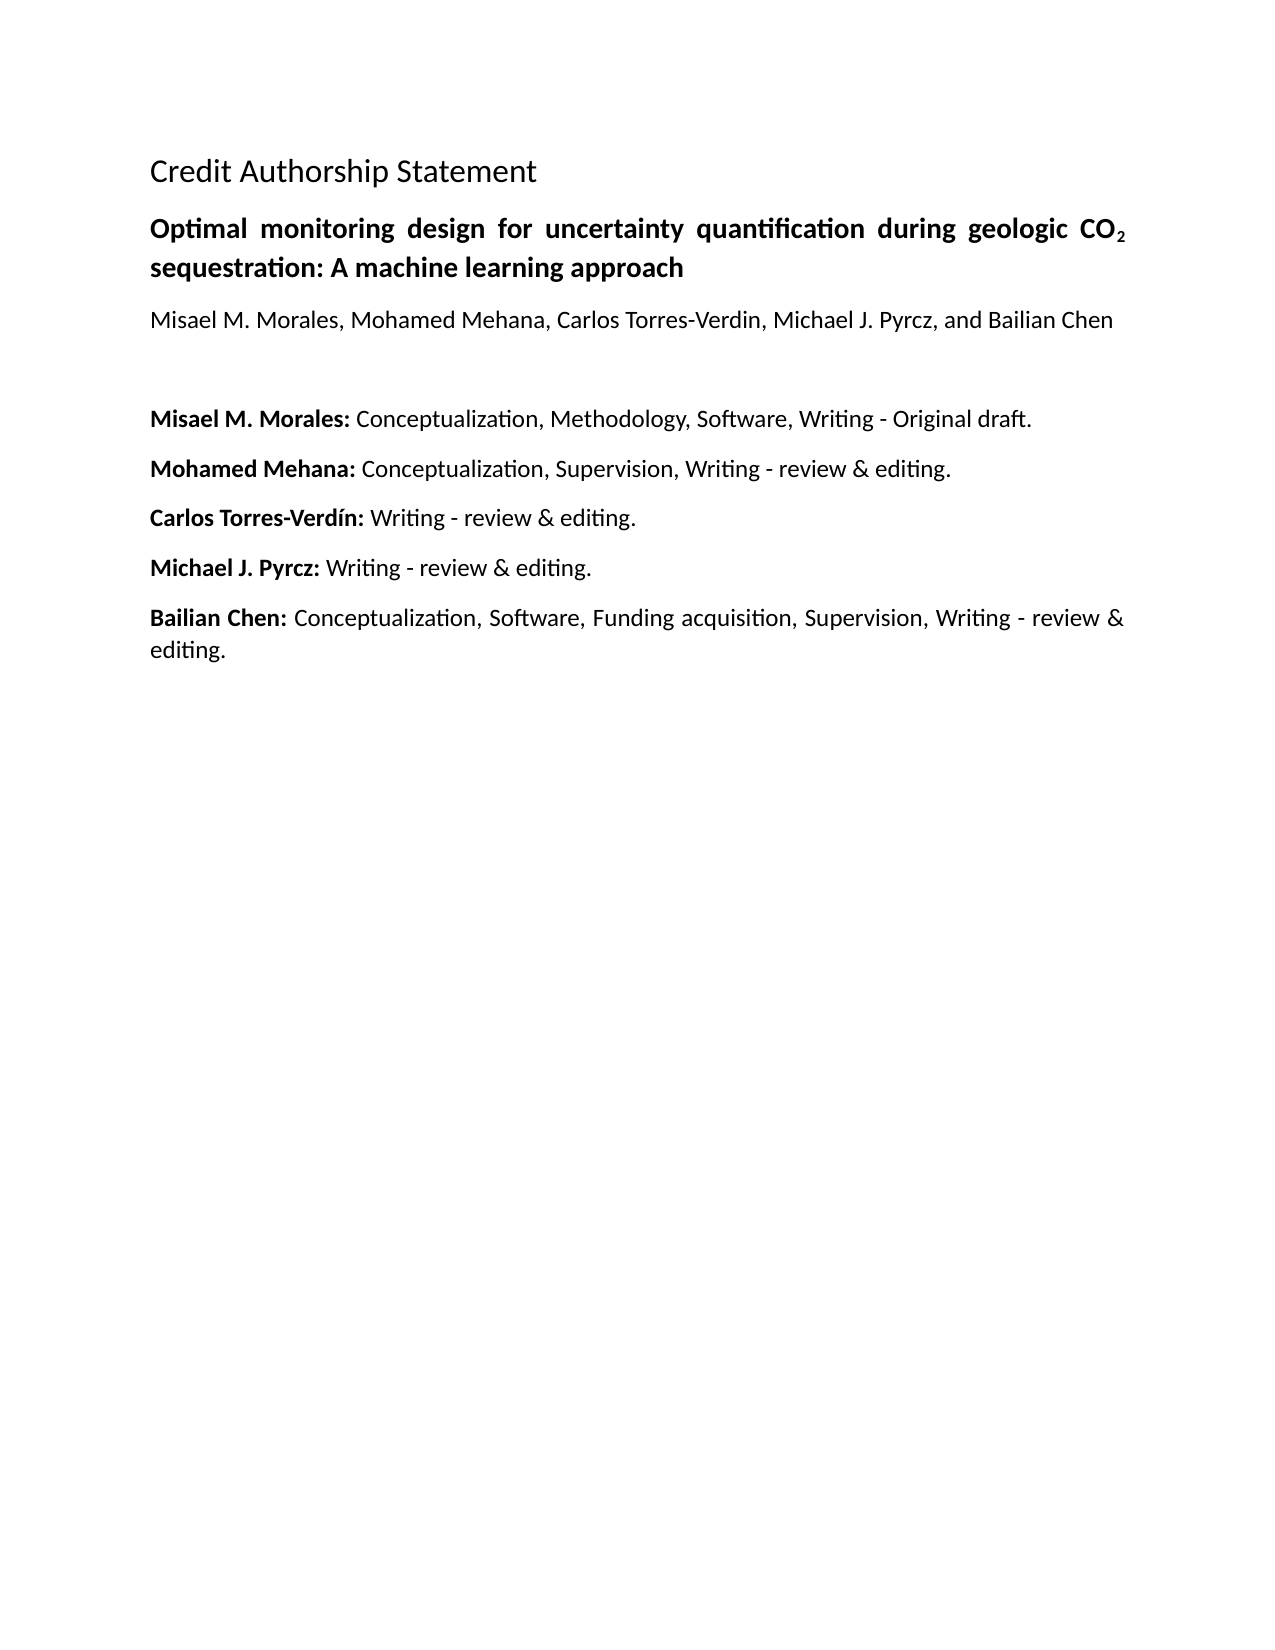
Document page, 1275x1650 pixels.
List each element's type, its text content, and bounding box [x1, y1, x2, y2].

text Optimal monitoring design for uncertainty quantification during geologic CO2 sequestration: A machine learning approach [150, 211, 1125, 285]
text Misael M. Morales: Conceptualization, Methodology, Software, Writing - Original draft. [150, 403, 1125, 434]
text Bailian Chen: Conceptualization, Software, Funding acquisition, Supervision, Writing - review & editing. [150, 602, 1125, 665]
text Carlos Torres-Verdín: Writing - review & editing. [150, 502, 1125, 533]
text Misael M. Morales, Mohamed Mehana, Carlos Torres-Verdin, Michael J. Pyrcz, and Bailian Chen [150, 304, 1125, 335]
text Credit Authorship Statement [150, 150, 1125, 191]
text Mohamed Mehana: Conceptualization, Supervision, Writing - review & editing. [150, 453, 1125, 483]
text Michael J. Pyrcz: Writing - review & editing. [150, 552, 1125, 583]
